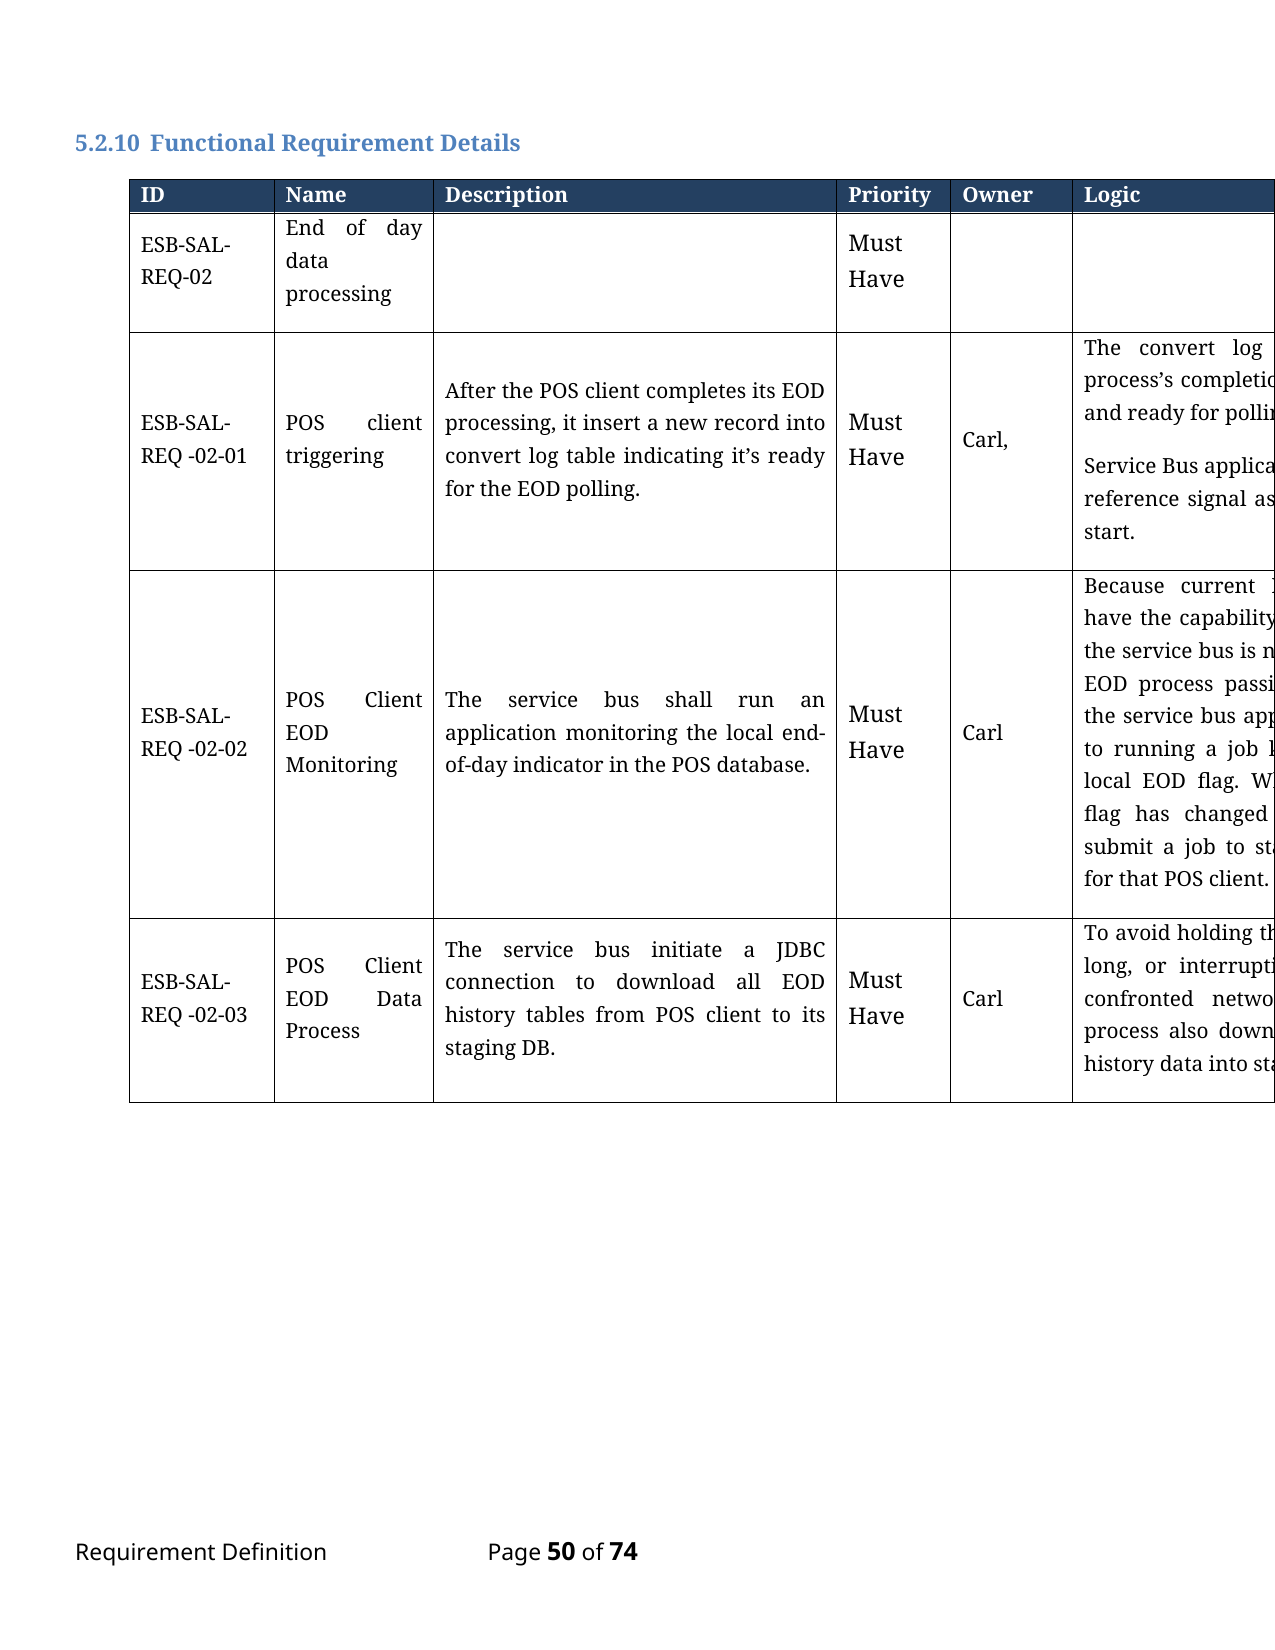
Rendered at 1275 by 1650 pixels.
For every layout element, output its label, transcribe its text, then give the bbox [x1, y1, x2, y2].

table_header ID [130, 180, 274, 212]
table_cell POS Client EOD Data Process [275, 919, 433, 1102]
table_cell [951, 214, 1072, 332]
table_cell POS Client EOD Monitoring [275, 571, 433, 917]
table_cell Must Have [837, 919, 950, 1102]
table_header Priority [837, 180, 950, 212]
table_cell Must Have [837, 571, 950, 917]
table_cell Must Have [837, 214, 950, 332]
table_cell POS client triggering [275, 333, 433, 570]
table_cell ESB-SAL-REQ -02-01 [130, 333, 274, 570]
table_cell Must Have [837, 333, 950, 570]
table_cell The service bus initiate a JDBC connection to download all EOD history tables from POS client to its staging DB. [434, 919, 836, 1102]
table_cell End of day data processing [275, 214, 433, 332]
table_header Name [275, 180, 433, 212]
table_cell The service bus shall run an application monitoring the local end-of-day indicator in the POS database. [434, 571, 836, 917]
table_cell ESB-SAL-REQ-02 [130, 214, 274, 332]
table_cell After the POS client completes its EOD processing, it insert a new record into convert log table indicating it’s ready for the EOD polling. [434, 333, 836, 570]
table_header Logic [1073, 180, 1274, 212]
table_cell Because current POS clients do not have the capability of web service call, the service bus is not able to trigger the EOD process passively. So, it requires the service bus application will be able to running a job keep monitoring the local EOD flag. When discovering the flag has changed to the EOD value, submit a job to start the EOD process for that POS client. [1073, 571, 1274, 917]
subtitle Functional Requirement Details [75, 127, 1200, 158]
table_cell Carl [951, 571, 1072, 917]
table_cell Carl [951, 919, 1072, 1102]
table_header Owner [951, 180, 1072, 212]
table_cell To avoid holding the DB connection too long, or interruption of processing if confronted network issue, the EOD process also downloads the full set of history data into staging DB first. [1073, 919, 1274, 1102]
table_cell ESB-SAL-REQ -02-02 [130, 571, 274, 917]
table_cell Carl, [951, 333, 1072, 570]
table_cell [434, 214, 836, 332]
table_header Description [434, 180, 836, 212]
table_cell [1073, 214, 1274, 332]
table_cell ESB-SAL-REQ -02-03 [130, 919, 274, 1102]
table_cell The convert log indicates the EOD process’s completion on POS client side and ready for polling server’s action. Service Bus application shall take it as a reference signal as the EOD processing start. [1073, 333, 1274, 570]
